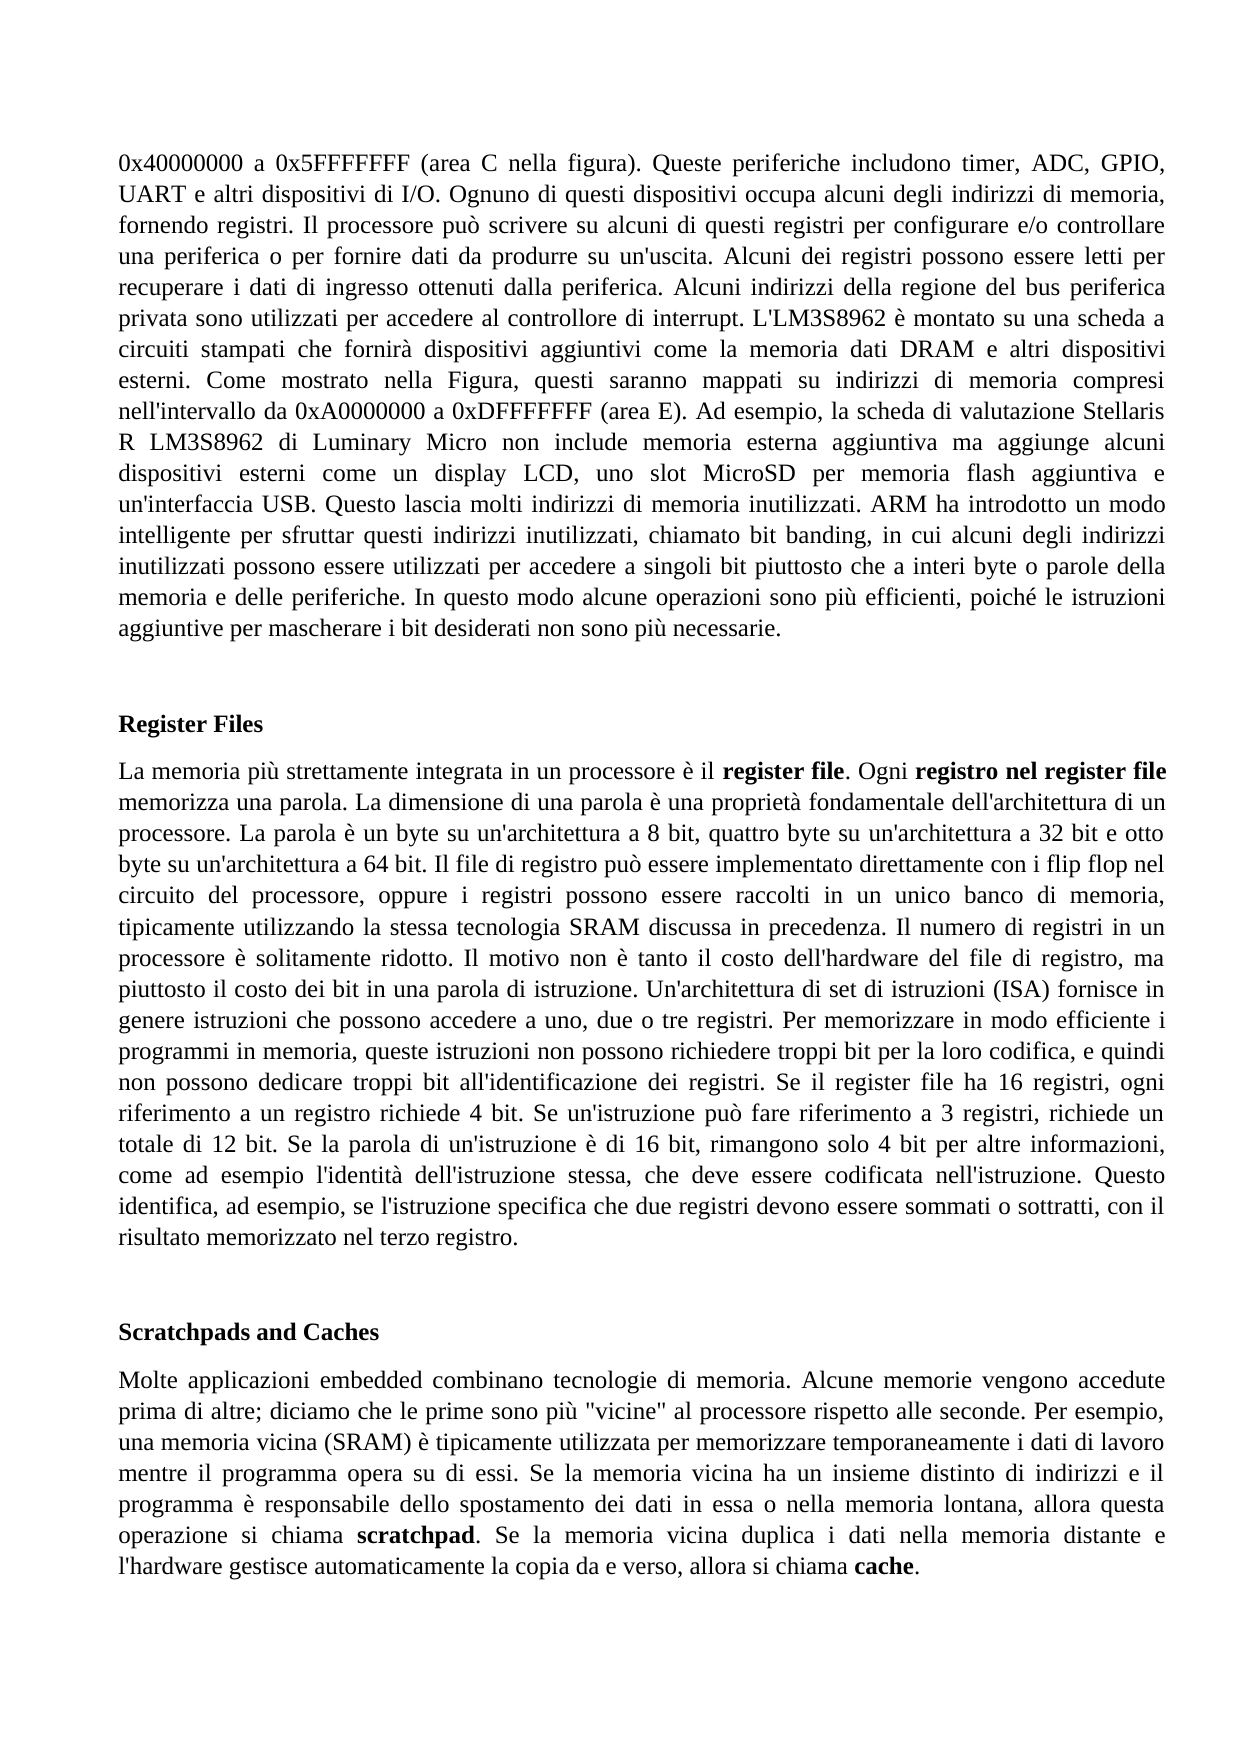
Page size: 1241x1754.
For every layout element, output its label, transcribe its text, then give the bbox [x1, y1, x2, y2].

text La memoria più strettamente integrata in un processore è il register file. Ogni registro nel register file memorizza una parola. La dimensione di una parola è una proprietà fondamentale dell'architettura di un processore. La parola è un byte su un'architettura a 8 bit, quattro byte su un'architettura a 32 bit e otto byte su un'architettura a 64 bit. Il file di registro può essere implementato direttamente con i flip flop nel circuito del processore, oppure i registri possono essere raccolti in un unico banco di memoria, tipicamente utilizzando la stessa tecnologia SRAM discussa in precedenza. Il numero di registri in un processore è solitamente ridotto. Il motivo non è tanto il costo dell'hardware del file di registro, ma piuttosto il costo dei bit in una parola di istruzione. Un'architettura di set di istruzioni (ISA) fornisce in genere istruzioni che possono accedere a uno, due o tre registri. Per memorizzare in modo efficiente i programmi in memoria, queste istruzioni non possono richiedere troppi bit per la loro codifica, e quindi non possono dedicare troppi bit all'identificazione dei registri. Se il register file ha 16 registri, ogni riferimento a un registro richiede 4 bit. Se un'istruzione può fare riferimento a 3 registri, richiede un totale di 12 bit. Se la parola di un'istruzione è di 16 bit, rimangono solo 4 bit per altre informazioni, come ad esempio l'identità dell'istruzione stessa, che deve essere codificata nell'istruzione. Questo identifica, ad esempio, se l'istruzione specifica che due registri devono essere sommati o sottratti, con il risultato memorizzato nel terzo registro. [118, 756, 1167, 1251]
text Molte applicazioni embedded combinano tecnologie di memoria. Alcune memorie vengono accedute prima di altre; diciamo che le prime sono più "vicine" al processore rispetto alle seconde. Per esempio, una memoria vicina (SRAM) è tipicamente utilizzata per memorizzare temporaneamente i dati di lavoro mentre il programma opera su di essi. Se la memoria vicina ha un insieme distinto di indirizzi e il programma è responsabile dello spostamento dei dati in essa o nella memoria lontana, allora questa operazione si chiama scratchpad. Se la memoria vicina duplica i dati nella memoria distante e l'hardware gestisce automaticamente la copia da e verso, allora si chiama cache. [118, 1365, 1167, 1580]
text Register Files [118, 709, 1167, 737]
text Scratchpads and Caches [118, 1317, 1167, 1346]
